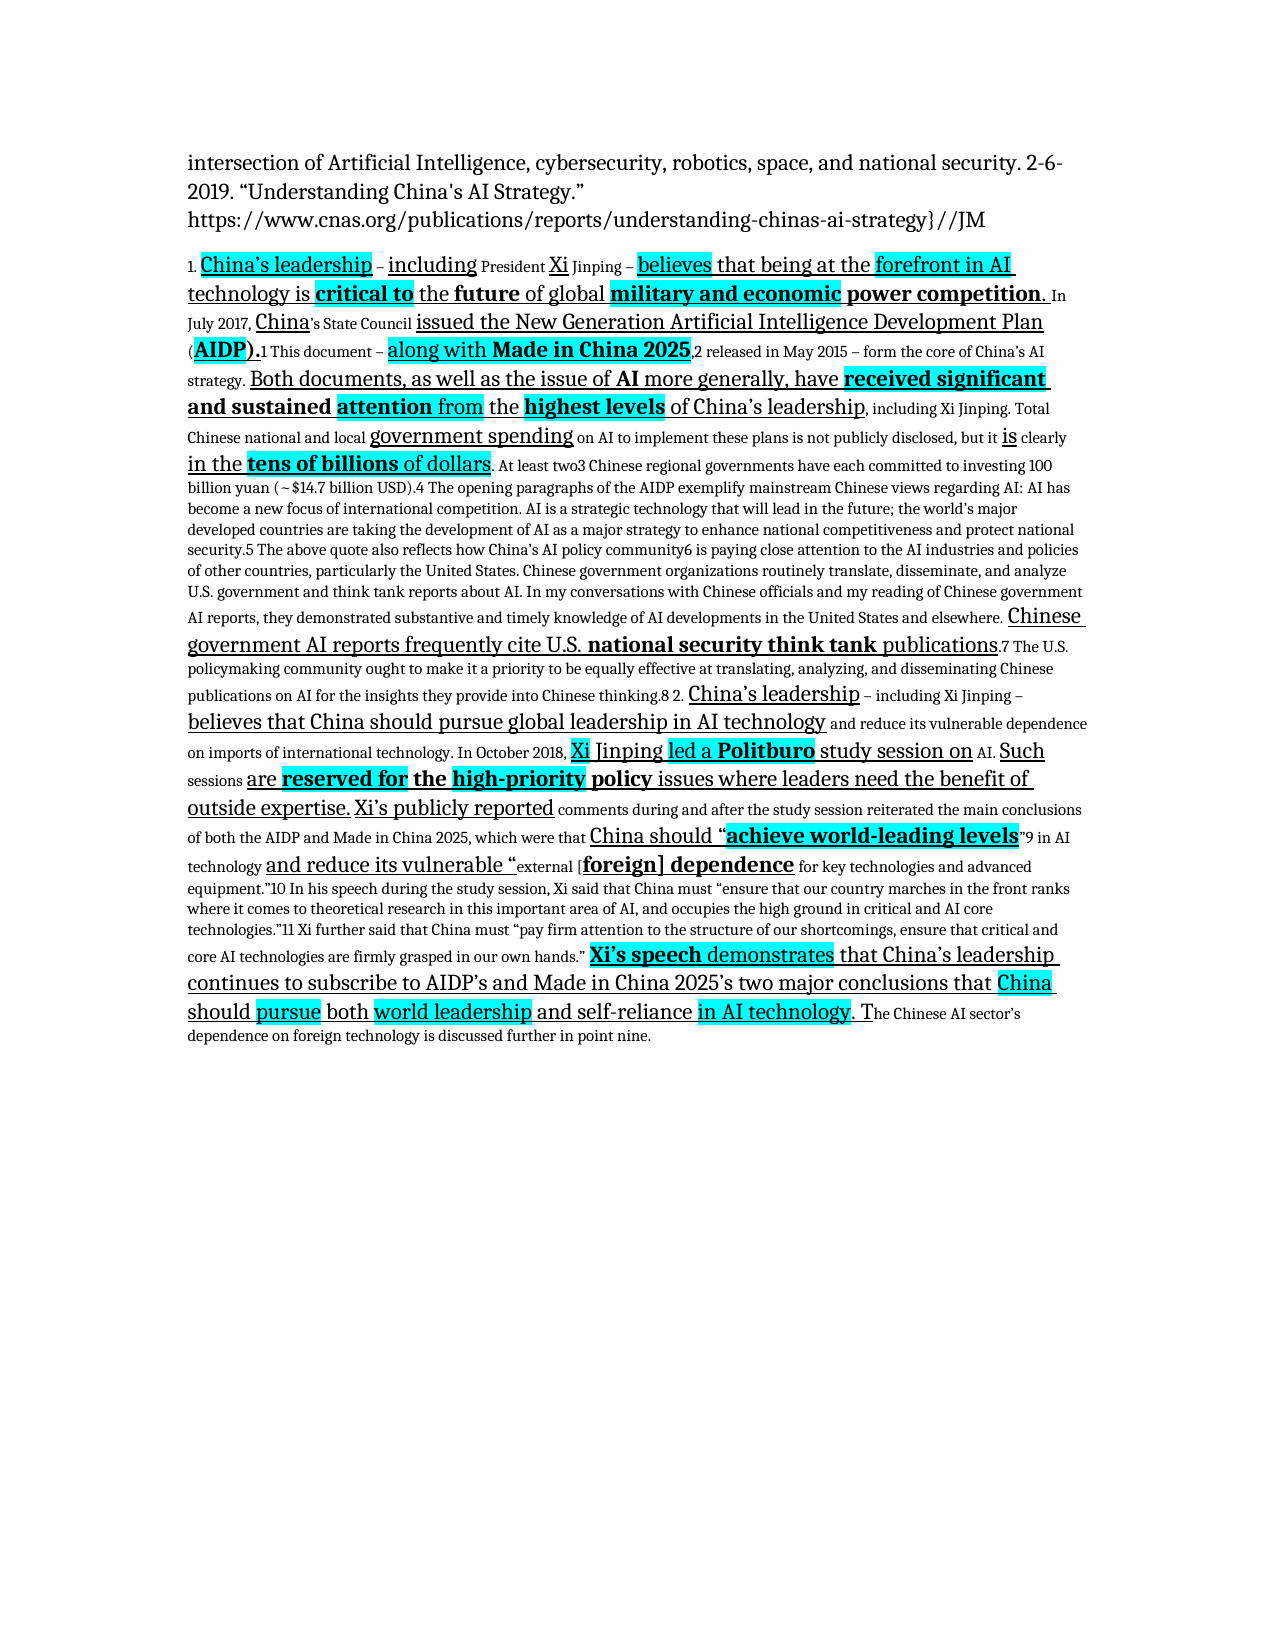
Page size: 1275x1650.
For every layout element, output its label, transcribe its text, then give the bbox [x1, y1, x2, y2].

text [187, 150, 1087, 233]
text 1. China’s leadership – including President Xi Jinping – believes that being at the forefront in AI technology is critical to the future of global military and economic power competition. In July 2017, China’s State Council issued the New Generation Artificial Intelligence Development Plan (AIDP).1 This document – along with Made in China 2025,2 released in May 2015 – form the core of China’s AI strategy. Both documents, as well as the issue of AI more generally, have received significant and sustained attention from the highest levels of China’s leadership, including Xi Jinping. Total Chinese national and local government spending on AI to implement these plans is not publicly disclosed, but it is clearly in the tens of billions of dollars. At least two3 Chinese regional governments have each committed to investing 100 billion yuan (~$14.7 billion USD).4 The opening paragraphs of the AIDP exemplify mainstream Chinese views regarding AI: AI has become a new focus of international competition. AI is a strategic technology that will lead in the future; the world’s major developed countries are taking the development of AI as a major strategy to enhance national competitiveness and protect national security.5 The above quote also reflects how China’s AI policy community6 is paying close attention to the AI industries and policies of other countries, particularly the United States. Chinese government organizations routinely translate, disseminate, and analyze U.S. government and think tank reports about AI. In my conversations with Chinese officials and my reading of Chinese government AI reports, they demonstrated substantive and timely knowledge of AI developments in the United States and elsewhere. Chinese government AI reports frequently cite U.S. national security think tank publications.7 The U.S. policymaking community ought to make it a priority to be equally effective at translating, analyzing, and disseminating Chinese publications on AI for the insights they provide into Chinese thinking.8 2. China’s leadership – including Xi Jinping – believes that China should pursue global leadership in AI technology and reduce its vulnerable dependence on imports of international technology. In October 2018, Xi Jinping led a Politburo study session on AI. Such sessions are reserved for the high-priority policy issues where leaders need the benefit of outside expertise. Xi’s publicly reported comments during and after the study session reiterated the main conclusions of both the AIDP and Made in China 2025, which were that China should “achieve world-leading levels”9 in AI technology and reduce its vulnerable “external [foreign] dependence for key technologies and advanced equipment.”10 In his speech during the study session, Xi said that China must “ensure that our country marches in the front ranks where it comes to theoretical research in this important area of AI, and occupies the high ground in critical and AI core technologies.”11 Xi further said that China must “pay firm attention to the structure of our shortcomings, ensure that critical and core AI technologies are firmly grasped in our own hands.” Xi’s speech demonstrates that China’s leadership continues to subscribe to AIDP’s and Made in China 2025’s two major conclusions that China should pursue both world leadership and self-reliance in AI technology. The Chinese AI sector’s dependence on foreign technology is discussed further in point nine. [187, 252, 1087, 1046]
